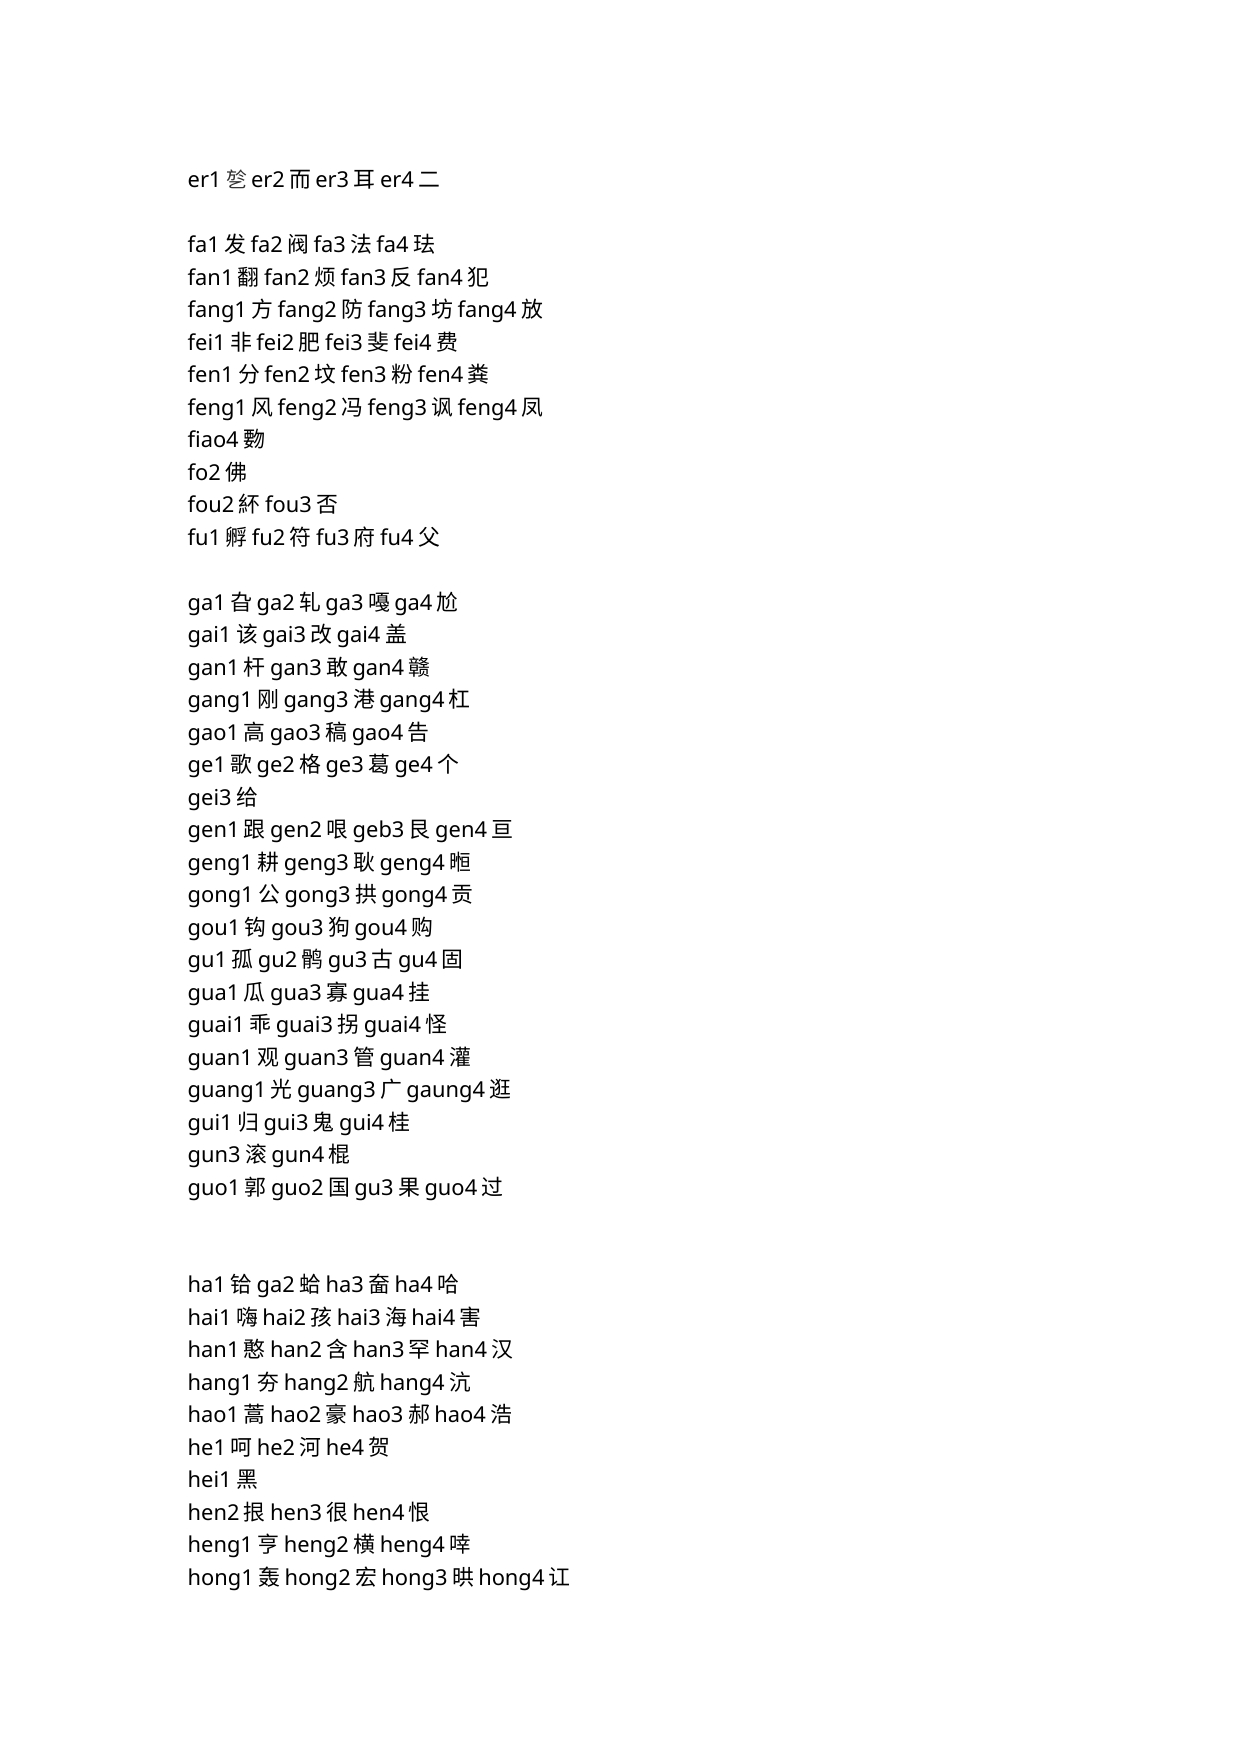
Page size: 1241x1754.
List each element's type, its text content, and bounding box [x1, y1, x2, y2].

text fei1非fei2肥fei3斐fei4费 [187, 324, 1053, 357]
text guai1乖guai3拐guai4怪 [187, 1007, 1053, 1039]
text fiao4覅 [187, 422, 1053, 454]
text heng1亨heng2横heng4啈 [187, 1527, 1053, 1559]
text he1呵he2河he4贺 [187, 1429, 1053, 1462]
text gai1该gai3改gai4盖 [187, 617, 1053, 649]
text guo1郭guo2国gu3果guo4过 [187, 1169, 1053, 1202]
text fang1方fang2防fang3坊fang4放 [187, 292, 1053, 324]
text gang1刚gang3港gang4杠 [187, 682, 1053, 714]
text gong1公gong3拱gong4贡 [187, 877, 1053, 909]
text hei1黑 [187, 1462, 1053, 1494]
text hang1夯hang2航hang4沆 [187, 1364, 1053, 1397]
text gun3滚gun4棍 [187, 1137, 1053, 1169]
text gei3给 [187, 779, 1053, 812]
text fan1翻fan2烦fan3反fan4犯 [187, 259, 1053, 292]
text fo2佛 [187, 454, 1053, 487]
text hong1轰hong2宏hong3晎hong4讧 [187, 1559, 1053, 1592]
text gua1瓜gua3寡gua4挂 [187, 974, 1053, 1007]
text gao1高gao3稿gao4告 [187, 714, 1053, 747]
text gu1孤gu2鹘gu3古gu4固 [187, 942, 1053, 974]
text fa1发fa2阀fa3法fa4珐 [187, 227, 1053, 259]
text gou1钩gou3狗gou4购 [187, 909, 1053, 942]
text ga1旮ga2轧ga3嘠ga4尬 [187, 584, 1053, 617]
text fen1分fen2坟fen3粉fen4粪 [187, 357, 1053, 389]
text feng1风feng2冯feng3讽feng4凤 [187, 389, 1053, 422]
text gen1跟gen2哏geb3艮gen4亘 [187, 812, 1053, 844]
text hen2拫hen3很hen4恨 [187, 1494, 1053, 1527]
text ha1铪ga2蛤ha3奤ha4哈 [187, 1267, 1053, 1299]
text guang1光guang3广gaung4逛 [187, 1072, 1053, 1104]
text gan1杆gan3敢gan4赣 [187, 649, 1053, 682]
text fu1孵fu2符fu3府fu4父 [187, 519, 1053, 552]
text hao1蒿hao2豪hao3郝hao4浩 [187, 1397, 1053, 1429]
text fou2紑fou3否 [187, 487, 1053, 519]
text han1憨han2含han3罕han4汉 [187, 1332, 1053, 1364]
text gui1归gui3鬼gui4桂 [187, 1104, 1053, 1137]
text ge1歌ge2格ge3葛ge4个 [187, 747, 1053, 779]
text er1乻er2而er3耳er4二 [187, 162, 1053, 194]
text geng1耕geng3耿geng4暅 [187, 844, 1053, 877]
text hai1嗨hai2孩hai3海hai4害 [187, 1299, 1053, 1332]
text guan1观guan3管guan4灌 [187, 1039, 1053, 1072]
